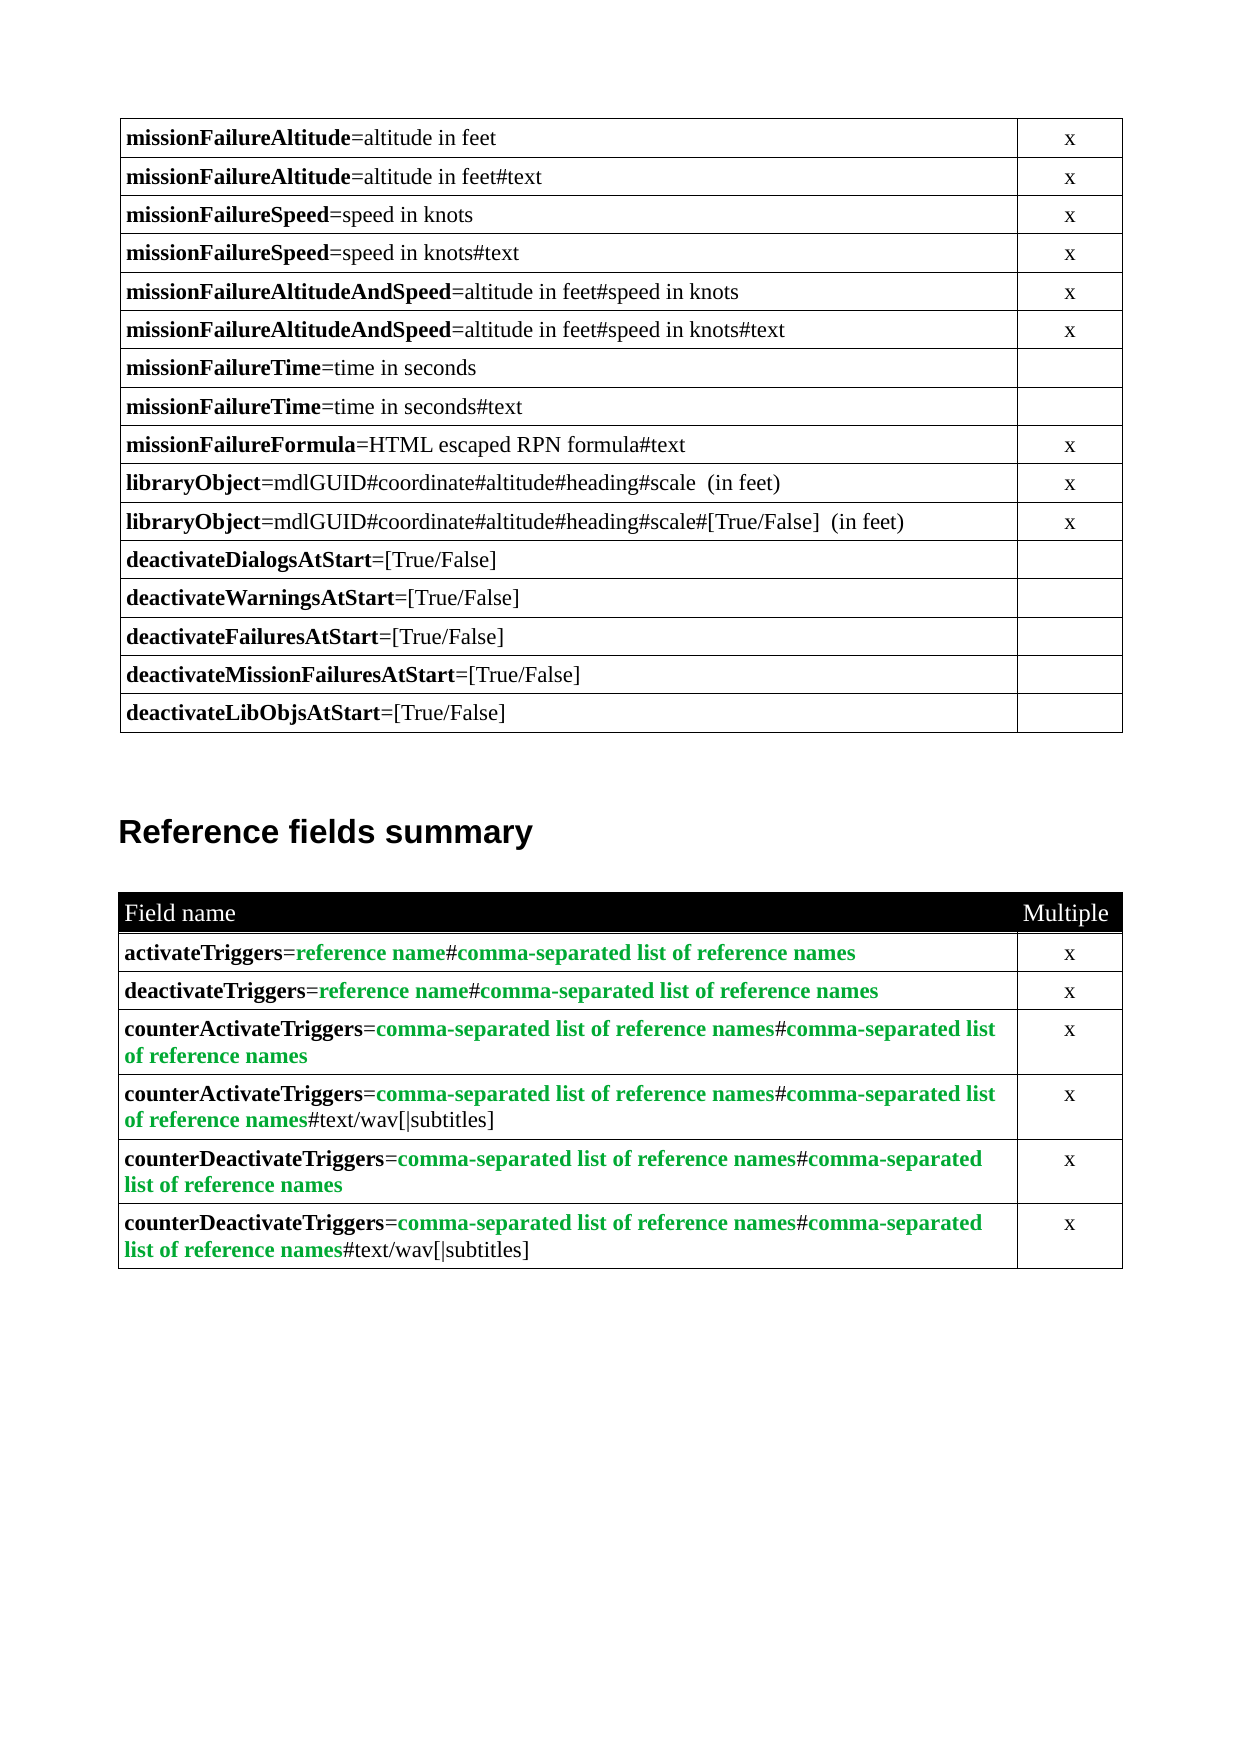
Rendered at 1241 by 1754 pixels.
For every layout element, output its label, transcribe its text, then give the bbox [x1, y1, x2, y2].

table_cell x [1018, 311, 1122, 348]
table_cell missionFailureAltitude=altitude in feet#text [121, 158, 1017, 195]
table_cell x [1018, 972, 1122, 1009]
table_cell deactivateFailuresAtStart=[True/False] [121, 618, 1017, 655]
table_cell missionFailureFormula=HTML escaped RPN formula#text [121, 426, 1017, 463]
table_cell x [1018, 158, 1122, 195]
table_cell deactivateLibObjsAtStart=[True/False] [121, 694, 1017, 731]
table_cell counterDeactivateTriggers=comma-separated list of reference names#comma-separated list of reference names [119, 1140, 1017, 1203]
table_cell x [1018, 1140, 1122, 1203]
table_cell missionFailureAltitudeAndSpeed=altitude in feet#speed in knots [121, 273, 1017, 310]
table_cell missionFailureAltitudeAndSpeed=altitude in feet#speed in knots#text [121, 311, 1017, 348]
table_cell deactivateMissionFailuresAtStart=[True/False] [121, 656, 1017, 693]
table_cell counterActivateTriggers=comma-separated list of reference names#comma-separated list of reference names [119, 1010, 1017, 1074]
table_cell counterDeactivateTriggers=comma-separated list of reference names#comma-separated list of reference names#text/wav[|subtitles] [119, 1204, 1017, 1268]
table_cell x [1018, 1075, 1122, 1138]
table_cell [1018, 541, 1122, 578]
table_cell x [1018, 234, 1122, 271]
table_cell x [1018, 464, 1122, 501]
table_cell deactivateDialogsAtStart=[True/False] [121, 541, 1017, 578]
table_cell libraryObject=mdlGUID#coordinate#altitude#heading#scale#[True/False] (in feet) [121, 503, 1017, 540]
table_cell missionFailureTime=time in seconds [121, 349, 1017, 386]
table_cell missionFailureSpeed=speed in knots#text [121, 234, 1017, 271]
table_cell [1018, 349, 1122, 386]
table_cell x [1018, 503, 1122, 540]
table_cell [1018, 579, 1122, 616]
table_cell activateTriggers=reference name#comma-separated list of reference names [119, 934, 1017, 971]
table_cell deactivateTriggers=reference name#comma-separated list of reference names [119, 972, 1017, 1009]
table_cell x [1018, 426, 1122, 463]
table_cell [1018, 694, 1122, 731]
table_cell x [1018, 273, 1122, 310]
table_cell missionFailureTime=time in seconds#text [121, 388, 1017, 425]
table_cell x [1018, 196, 1122, 233]
table_cell counterActivateTriggers=comma-separated list of reference names#comma-separated list of reference names#text/wav[|subtitles] [119, 1075, 1017, 1138]
table_cell x [1018, 119, 1122, 156]
table_cell x [1018, 934, 1122, 971]
table_cell missionFailureSpeed=speed in knots [121, 196, 1017, 233]
table_cell libraryObject=mdlGUID#coordinate#altitude#heading#scale (in feet) [121, 464, 1017, 501]
table_cell missionFailureAltitude=altitude in feet [121, 119, 1017, 156]
table_cell [1018, 618, 1122, 655]
table_cell [1018, 388, 1122, 425]
table_cell deactivateWarningsAtStart=[True/False] [121, 579, 1017, 616]
table_cell [1018, 656, 1122, 693]
table_cell x [1018, 1204, 1122, 1268]
subtitle Reference fields summary [118, 812, 1122, 851]
table_cell x [1018, 1010, 1122, 1074]
table_header Field name [119, 893, 1017, 932]
table_header Multiple [1018, 893, 1122, 932]
